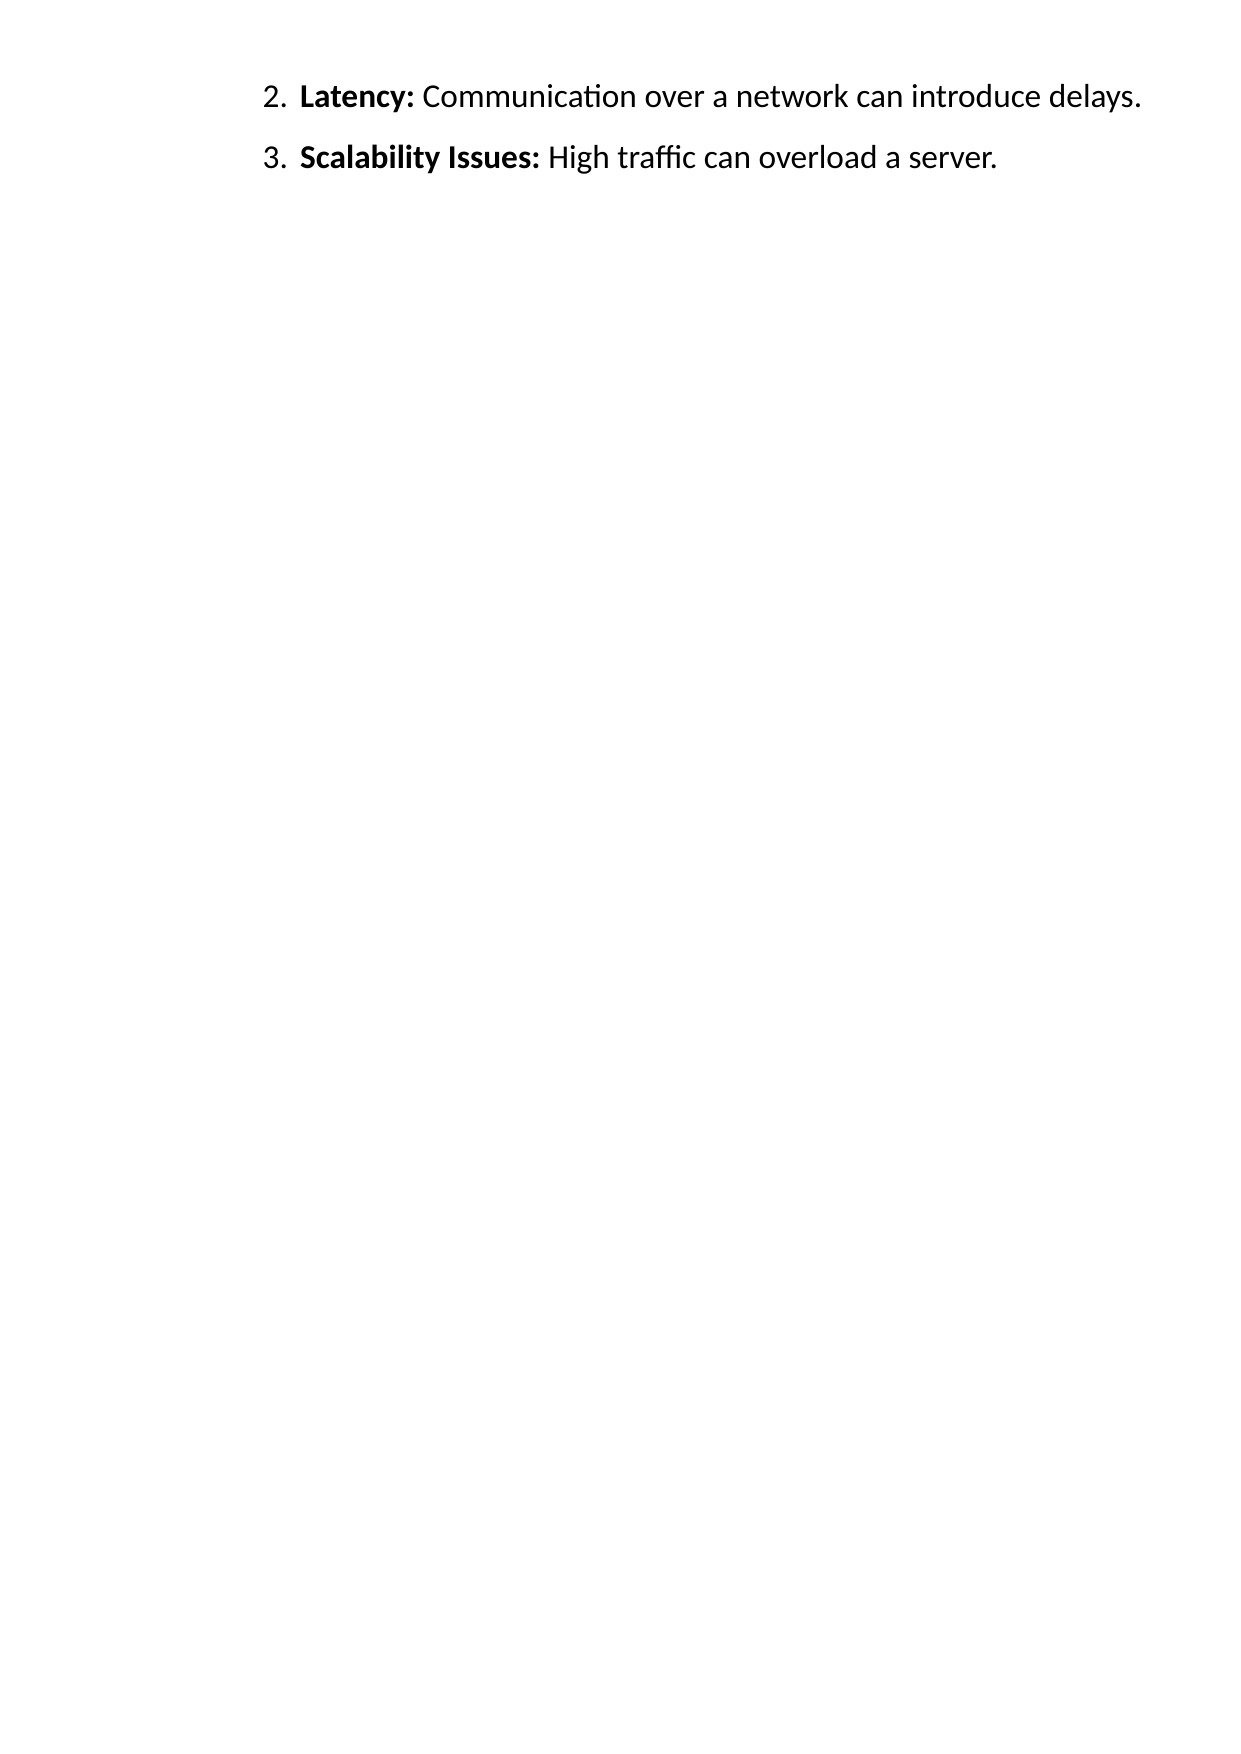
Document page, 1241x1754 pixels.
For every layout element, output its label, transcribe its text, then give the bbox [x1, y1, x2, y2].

list Latency: Communication over a network can introduce delays. [262, 75, 1165, 116]
list Scalability Issues: High traffic can overload a server. [262, 136, 1165, 176]
